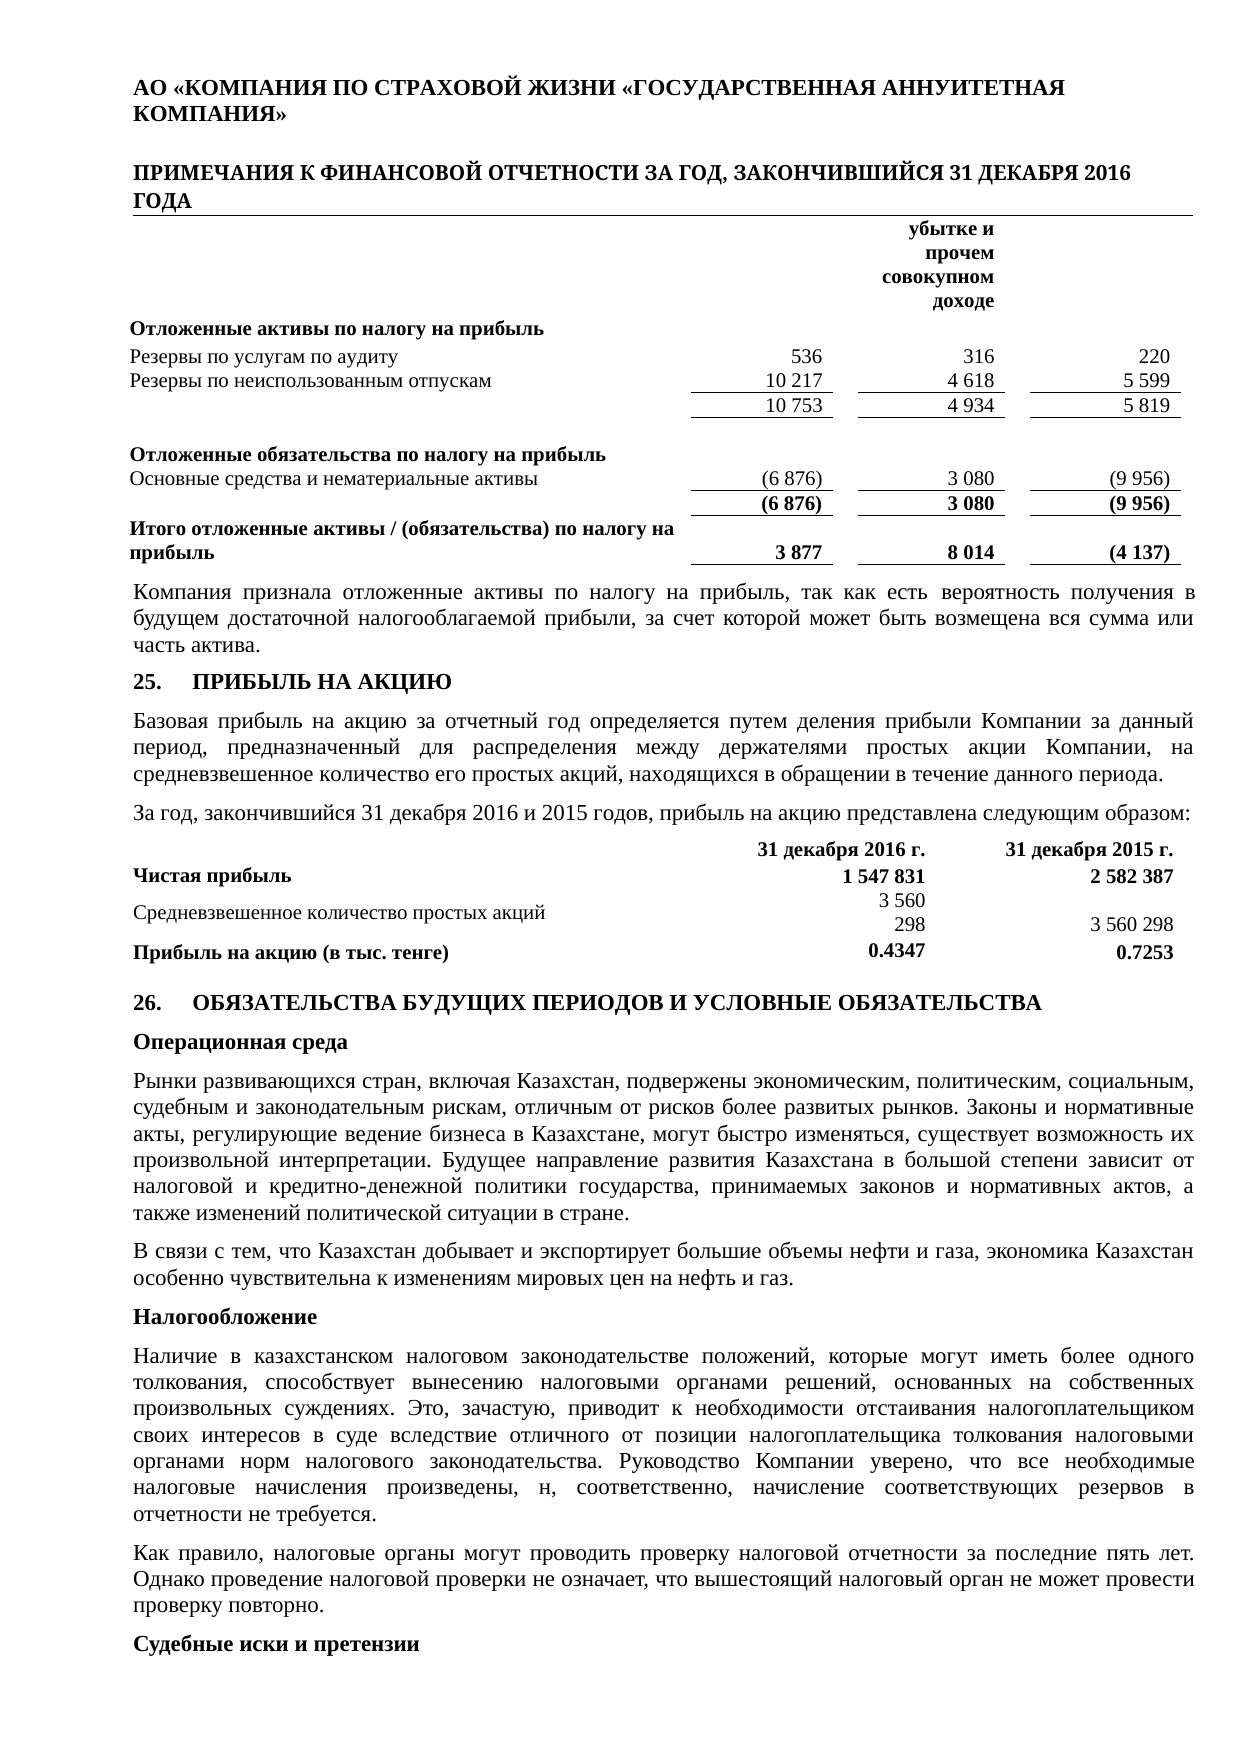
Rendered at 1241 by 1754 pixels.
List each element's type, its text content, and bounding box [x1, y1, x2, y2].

text Судебные иски и претензии [133, 1630, 1196, 1657]
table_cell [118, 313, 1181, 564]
list За год, закончившийся 31 декабря 2016 и 2015 годов, прибыль на акцию представлена следующим образом: [133, 798, 1196, 825]
list ОБЯЗАТЕЛЬСТВА БУДУЩИХ ПЕРИОДОВ И УСЛОВНЫЕ ОБЯЗАТЕЛЬСТВА [133, 991, 1196, 1016]
text Операционная среда [133, 1028, 1196, 1054]
text Рынки развивающихся стран, включая Казахстан, подвержены экономическим, политическим, социальным, судебным и законодательным рискам, отличным от рисков более развитых рынков. Законы и нормативные акты, регулирующие ведение бизнеса в Казахстане, могут быстро изменяться, существует возможность их произвольной интерпретации. Будущее направление развития Казахстана в большой степени зависит от налоговой и кредитно-денежной политики государства, принимаемых законов и нормативных актов, а также изменений политической ситуации в стране. [133, 1067, 1196, 1225]
list Базовая прибыль на акцию за отчетный год определяется путем деления прибыли Компании за данный период, предназначенный для распределения между держателями простых акции Компании, на средневзвешенное количество его простых акций, находящихся в обращении в течение данного периода. [133, 707, 1196, 786]
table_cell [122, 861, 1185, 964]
list ПРИБЫЛЬ НА АКЦИЮ [133, 669, 1196, 694]
list Компания признала отложенные активы по налогу на прибыль, так как есть вероятность получения в будущем достаточной налогооблагаемой прибыли, за счет которой может быть возмещена вся сумма или часть актива. [133, 578, 1196, 657]
text Наличие в казахстанском налоговом законодательстве положений, которые могут иметь более одного толкования, способствует вынесению налоговыми органами решений, основанных на собственных произвольных суждениях. Это, зачастую, приводит к необходимости отстаивания налогоплательщиком своих интересов в суде вследствие отличного от позиции налогоплательщика толкования налоговыми органами норм налогового законодательства. Руководство Компании уверено, что все необходимые налоговые начисления произведены, н, соответственно, начисление соответствующих резервов в отчетности не требуется. [133, 1342, 1196, 1526]
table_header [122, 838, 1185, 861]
text В связи с тем, что Казахстан добывает и экспортирует большие объемы нефти и газа, экономика Казахстан особенно чувствительна к изменениям мировых цен на нефть и газ. [133, 1238, 1196, 1290]
text Как правило, налоговые органы могут проводить проверку налоговой отчетности за последние пять лет. Однако проведение налоговой проверки не означает, что вышестоящий налоговый орган не может провести проверку повторно. [133, 1539, 1196, 1618]
text Налогообложение [133, 1303, 1196, 1329]
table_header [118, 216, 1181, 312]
